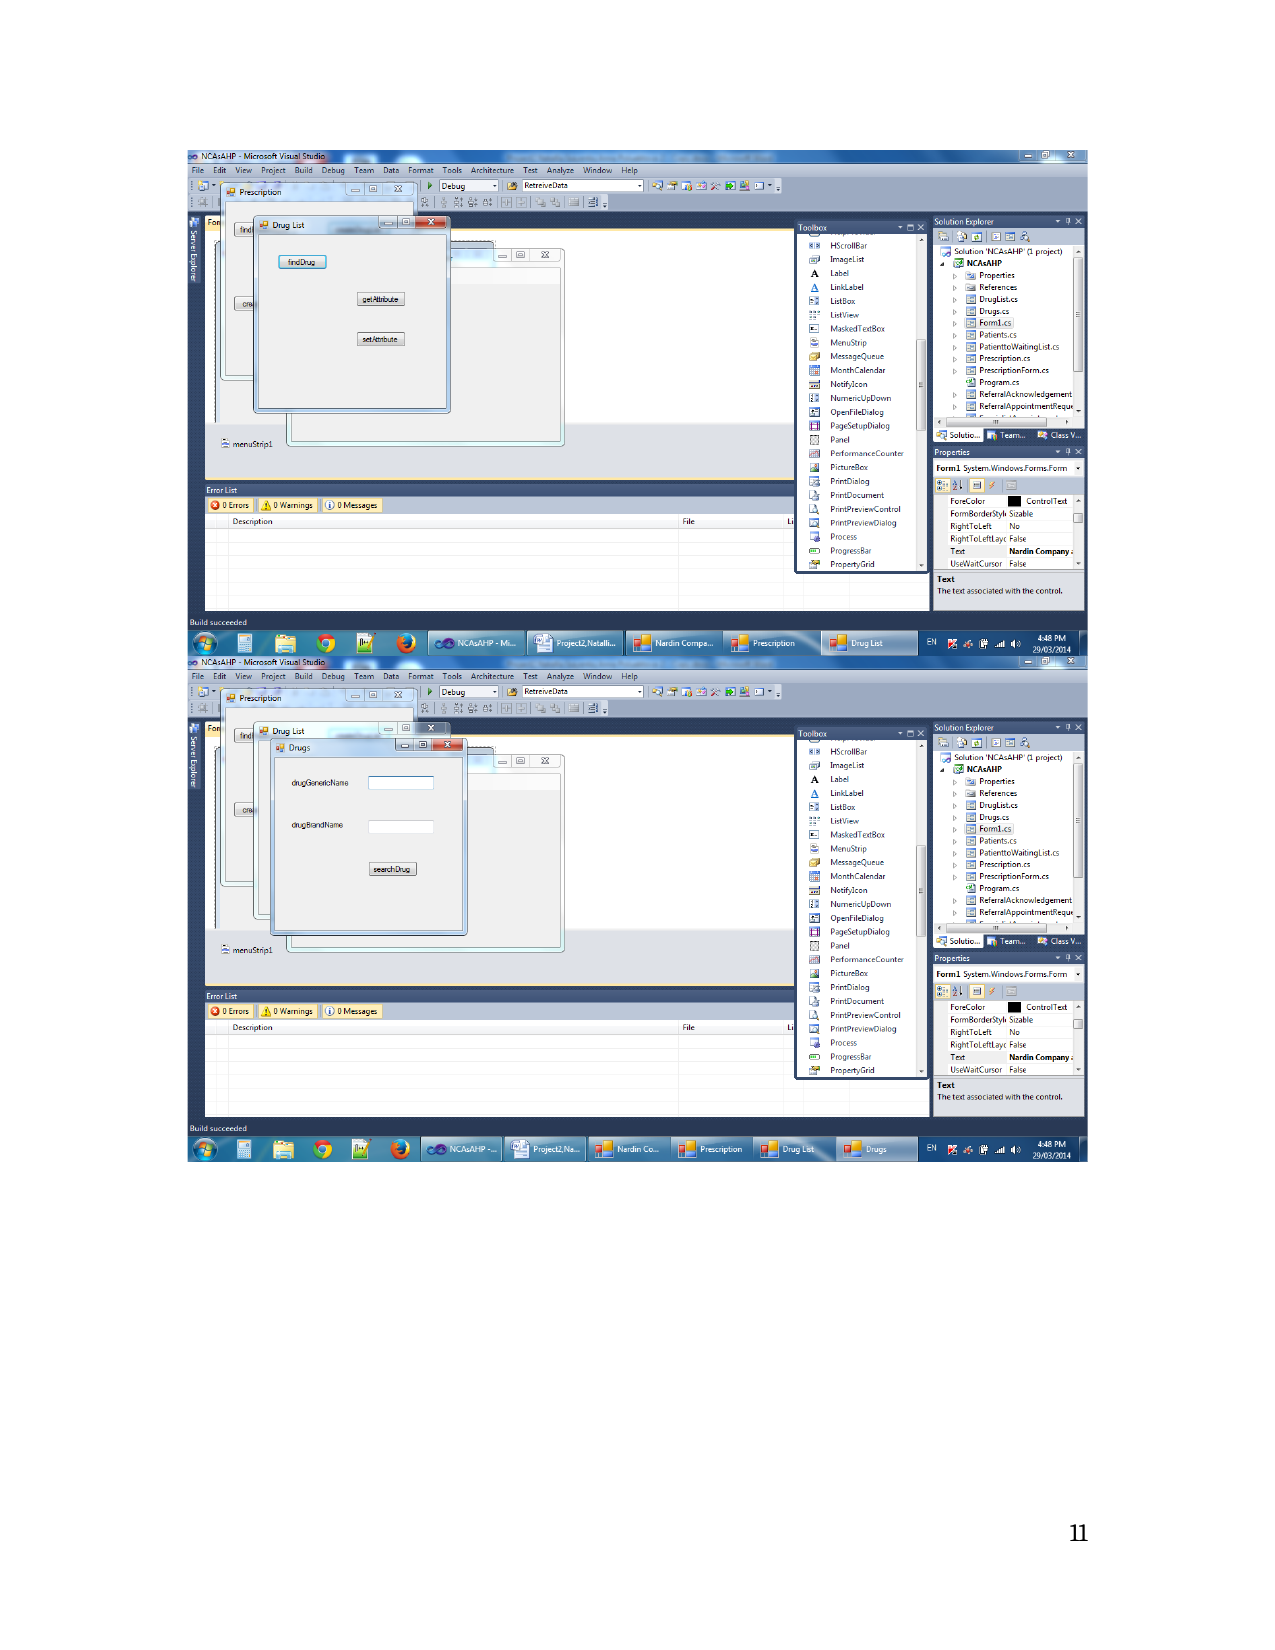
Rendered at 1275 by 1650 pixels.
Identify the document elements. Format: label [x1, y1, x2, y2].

picture [187, 150, 1088, 1162]
